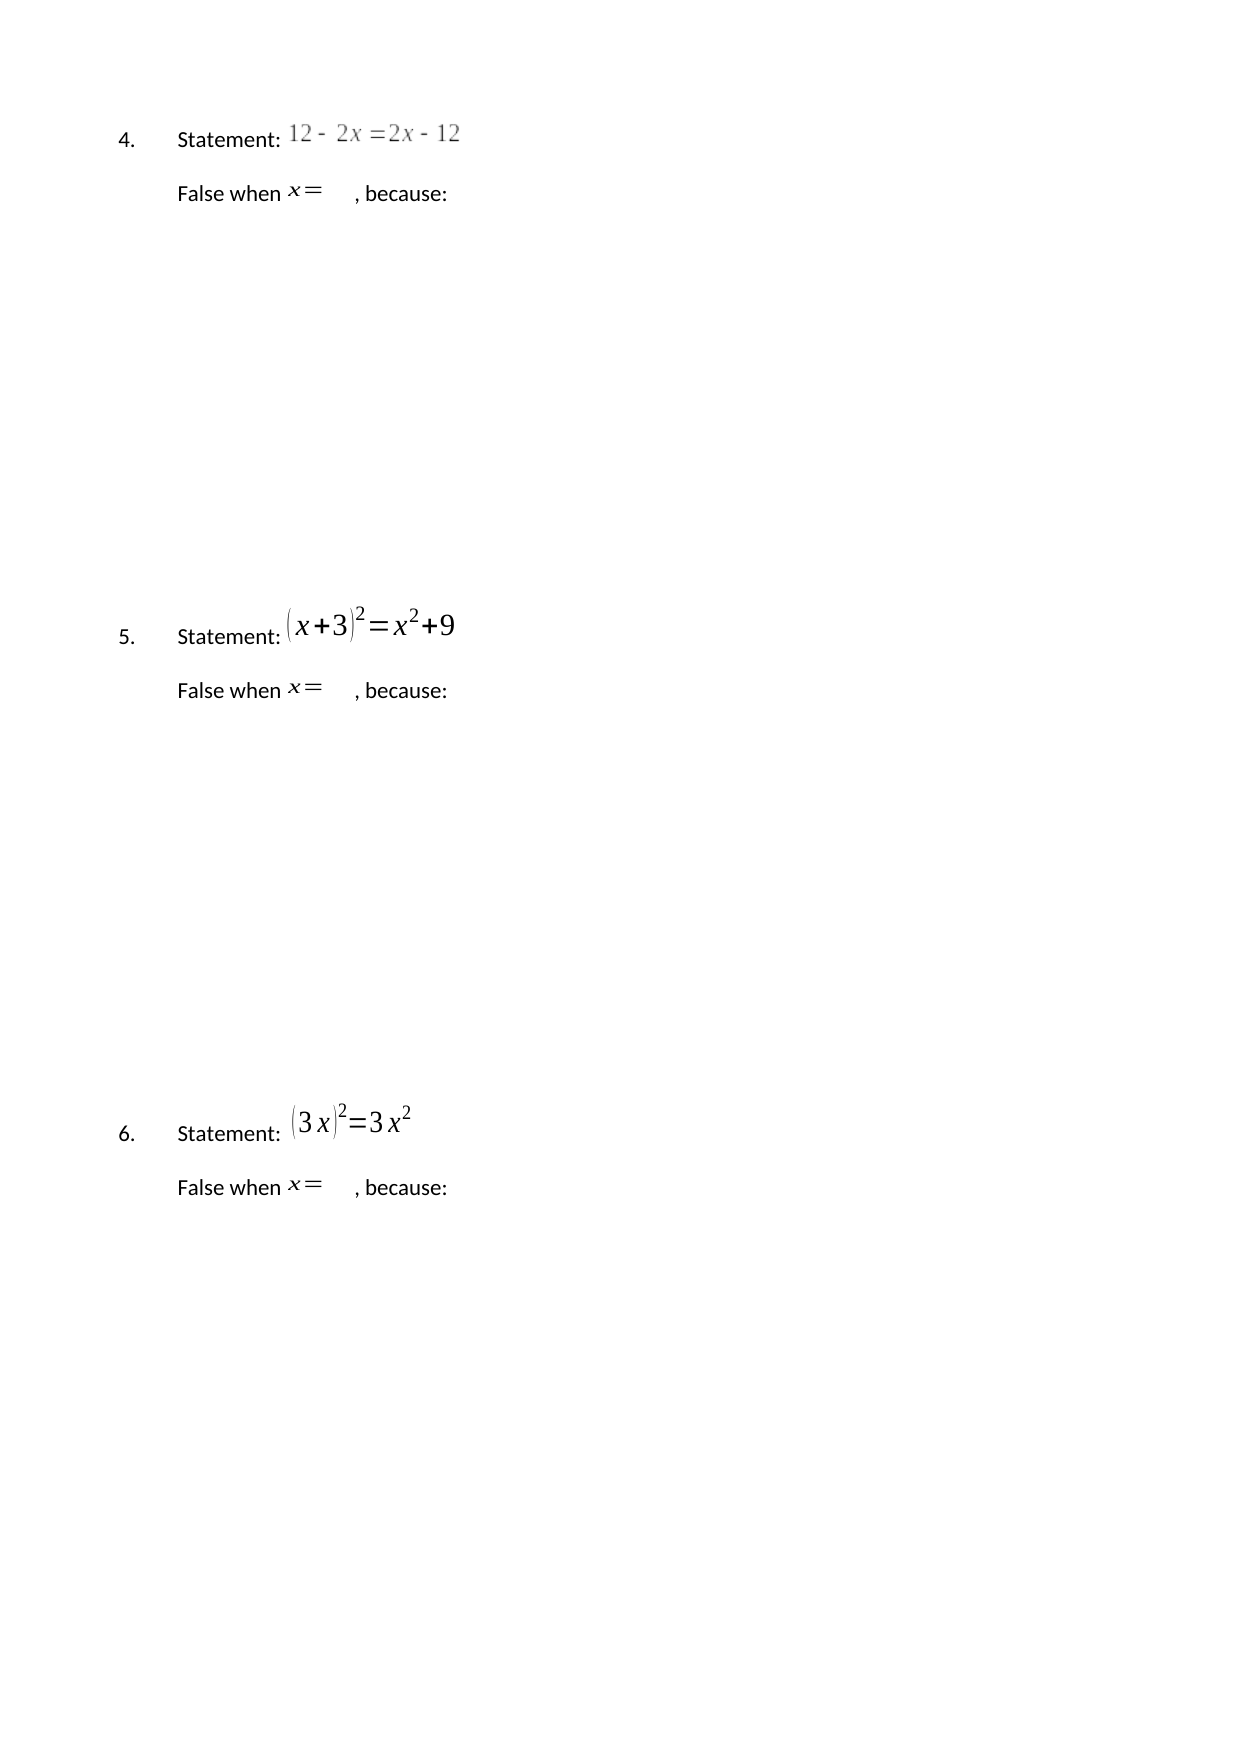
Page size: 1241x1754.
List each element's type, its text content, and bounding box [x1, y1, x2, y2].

text False when , because: [118, 1172, 1152, 1201]
text 5. Statement: [118, 603, 1152, 650]
text 6. Statement: [118, 1100, 1152, 1147]
text False when , because: [118, 675, 1152, 704]
text 4. Statement: [118, 118, 1152, 153]
text False when , because: [118, 178, 1152, 207]
